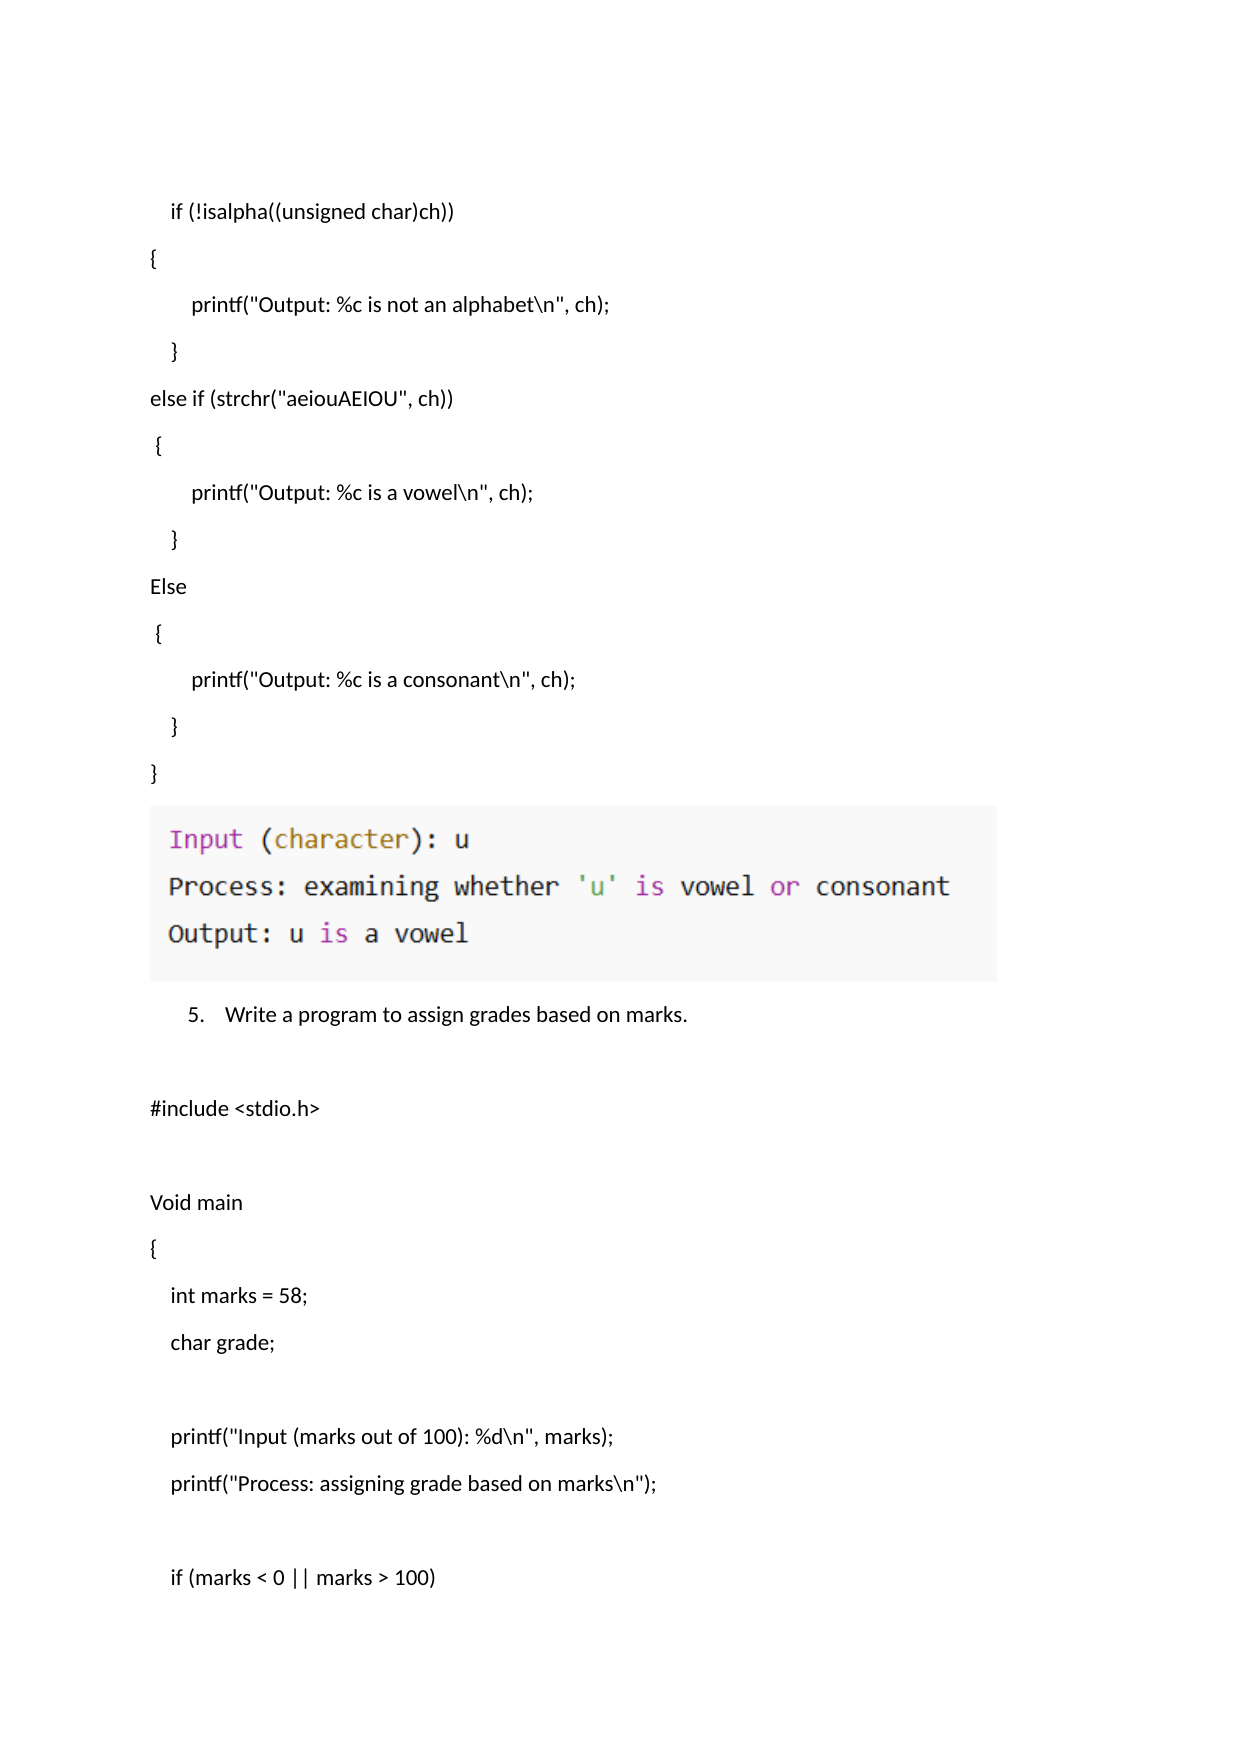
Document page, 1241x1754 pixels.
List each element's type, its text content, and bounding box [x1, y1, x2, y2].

list Write a program to assign grades based on marks. [187, 1000, 1090, 1028]
text printf("Output: %c is a vowel\n", ch); [150, 478, 1090, 506]
text Else [150, 572, 1090, 600]
text } [150, 759, 1090, 787]
text { [150, 1234, 1090, 1262]
text } [150, 712, 1090, 741]
text #include <stdio.h> [150, 1094, 1090, 1122]
text { [150, 431, 1090, 459]
text printf("Process: assigning grade based on marks\n"); [150, 1469, 1090, 1497]
text int marks = 58; [150, 1281, 1090, 1309]
text { [150, 244, 1090, 272]
text } [150, 337, 1090, 366]
text printf("Input (marks out of 100): %d\n", marks); [150, 1422, 1090, 1450]
text char grade; [150, 1328, 1090, 1356]
text printf("Output: %c is not an alphabet\n", ch); [150, 291, 1090, 319]
text printf("Output: %c is a consonant\n", ch); [150, 666, 1090, 694]
text } [150, 525, 1090, 553]
text else if (strchr("aeiouAEIOU", ch)) [150, 384, 1090, 412]
text { [150, 619, 1090, 647]
text Void main [150, 1188, 1090, 1216]
text if (marks < 0 || marks > 100) [150, 1563, 1090, 1591]
text if (!isalpha((unsigned char)ch)) [150, 197, 1090, 225]
picture [150, 806, 997, 982]
